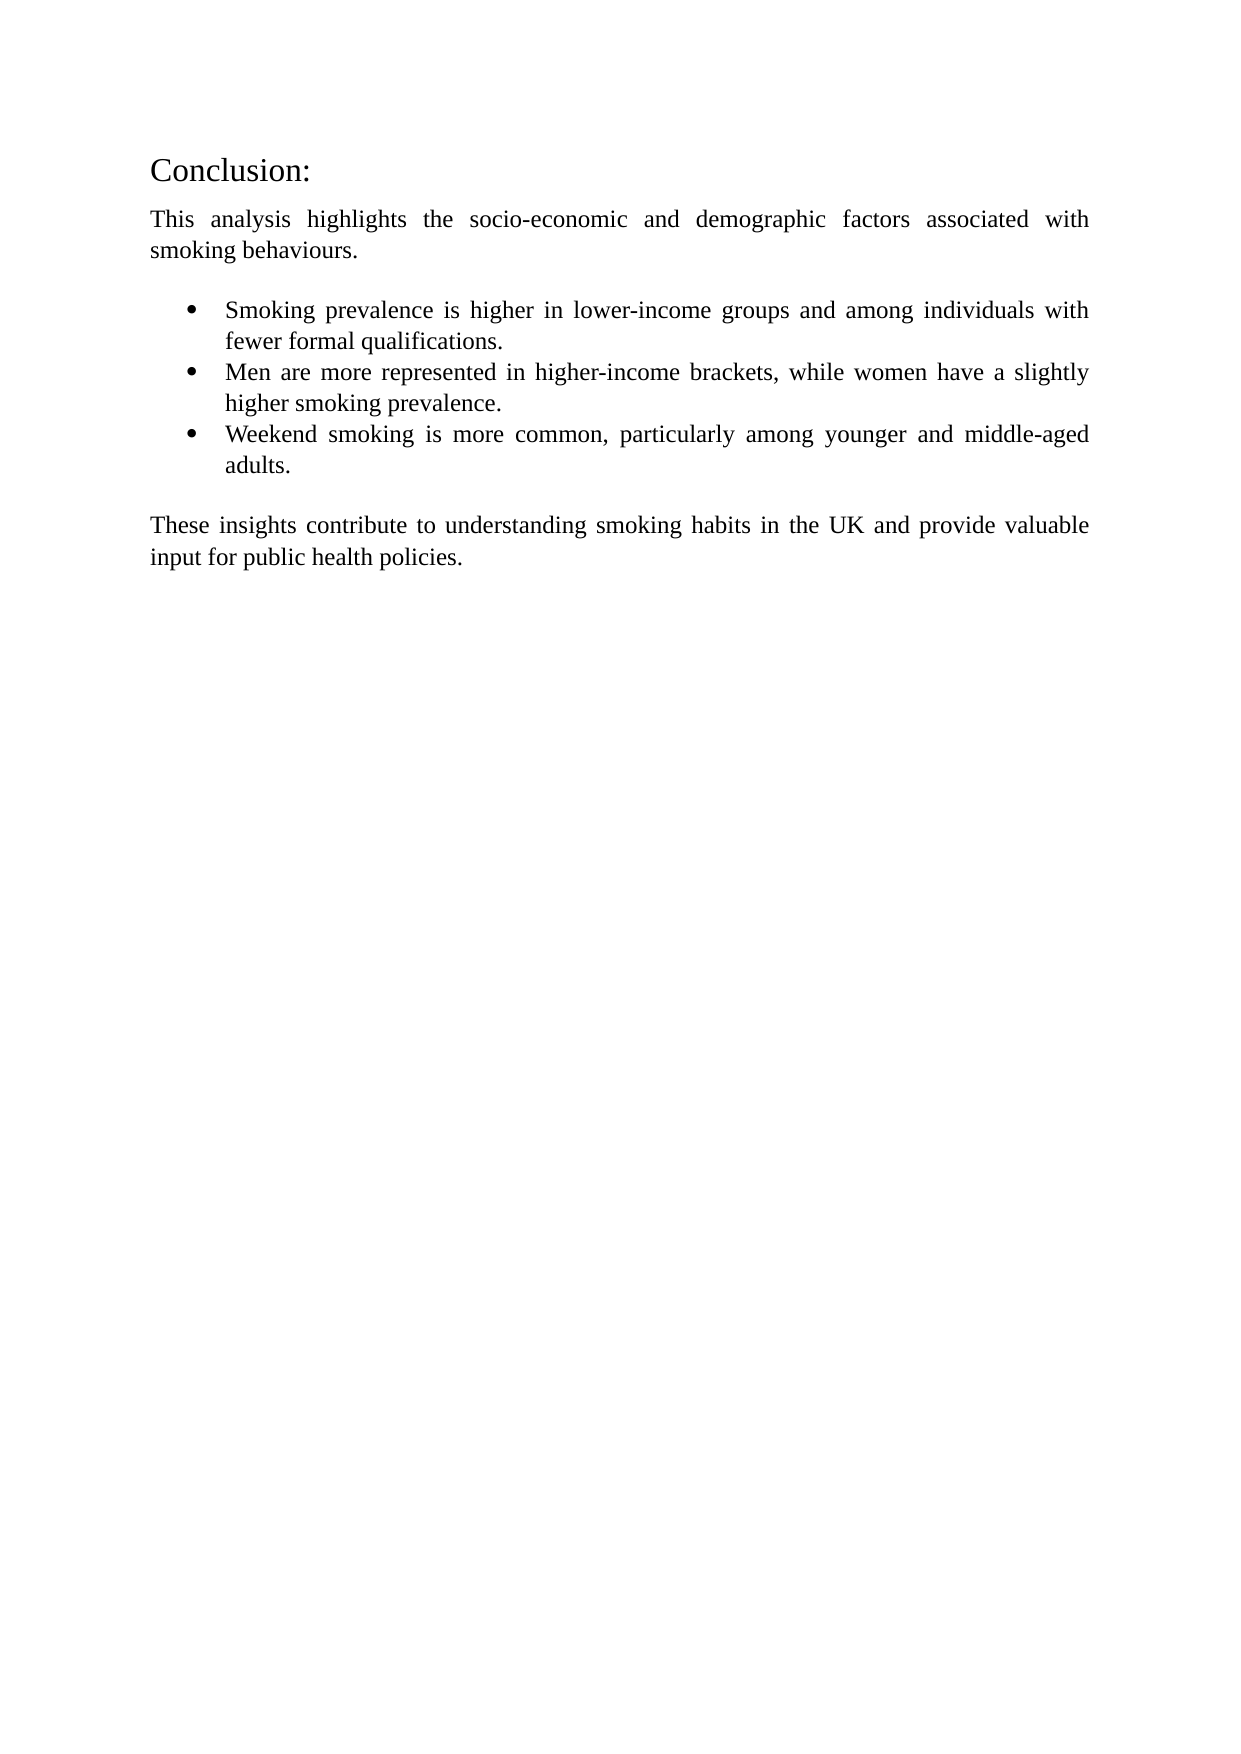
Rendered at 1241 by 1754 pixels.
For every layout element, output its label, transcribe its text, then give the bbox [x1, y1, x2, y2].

list Men are more represented in higher-income brackets, while women have a slightly higher smoking prevalence. [187, 357, 1090, 417]
list Smoking prevalence is higher in lower-income groups and among individuals with fewer formal qualifications. [187, 295, 1090, 355]
text This analysis highlights the socio-economic and demographic factors associated with smoking behaviours. [150, 204, 1090, 264]
text These insights contribute to understanding smoking habits in the UK and provide valuable input for public health policies. [150, 511, 1090, 570]
subtitle Conclusion: [150, 150, 1090, 188]
list Weekend smoking is more common, particularly among younger and middle-aged adults. [187, 419, 1090, 479]
